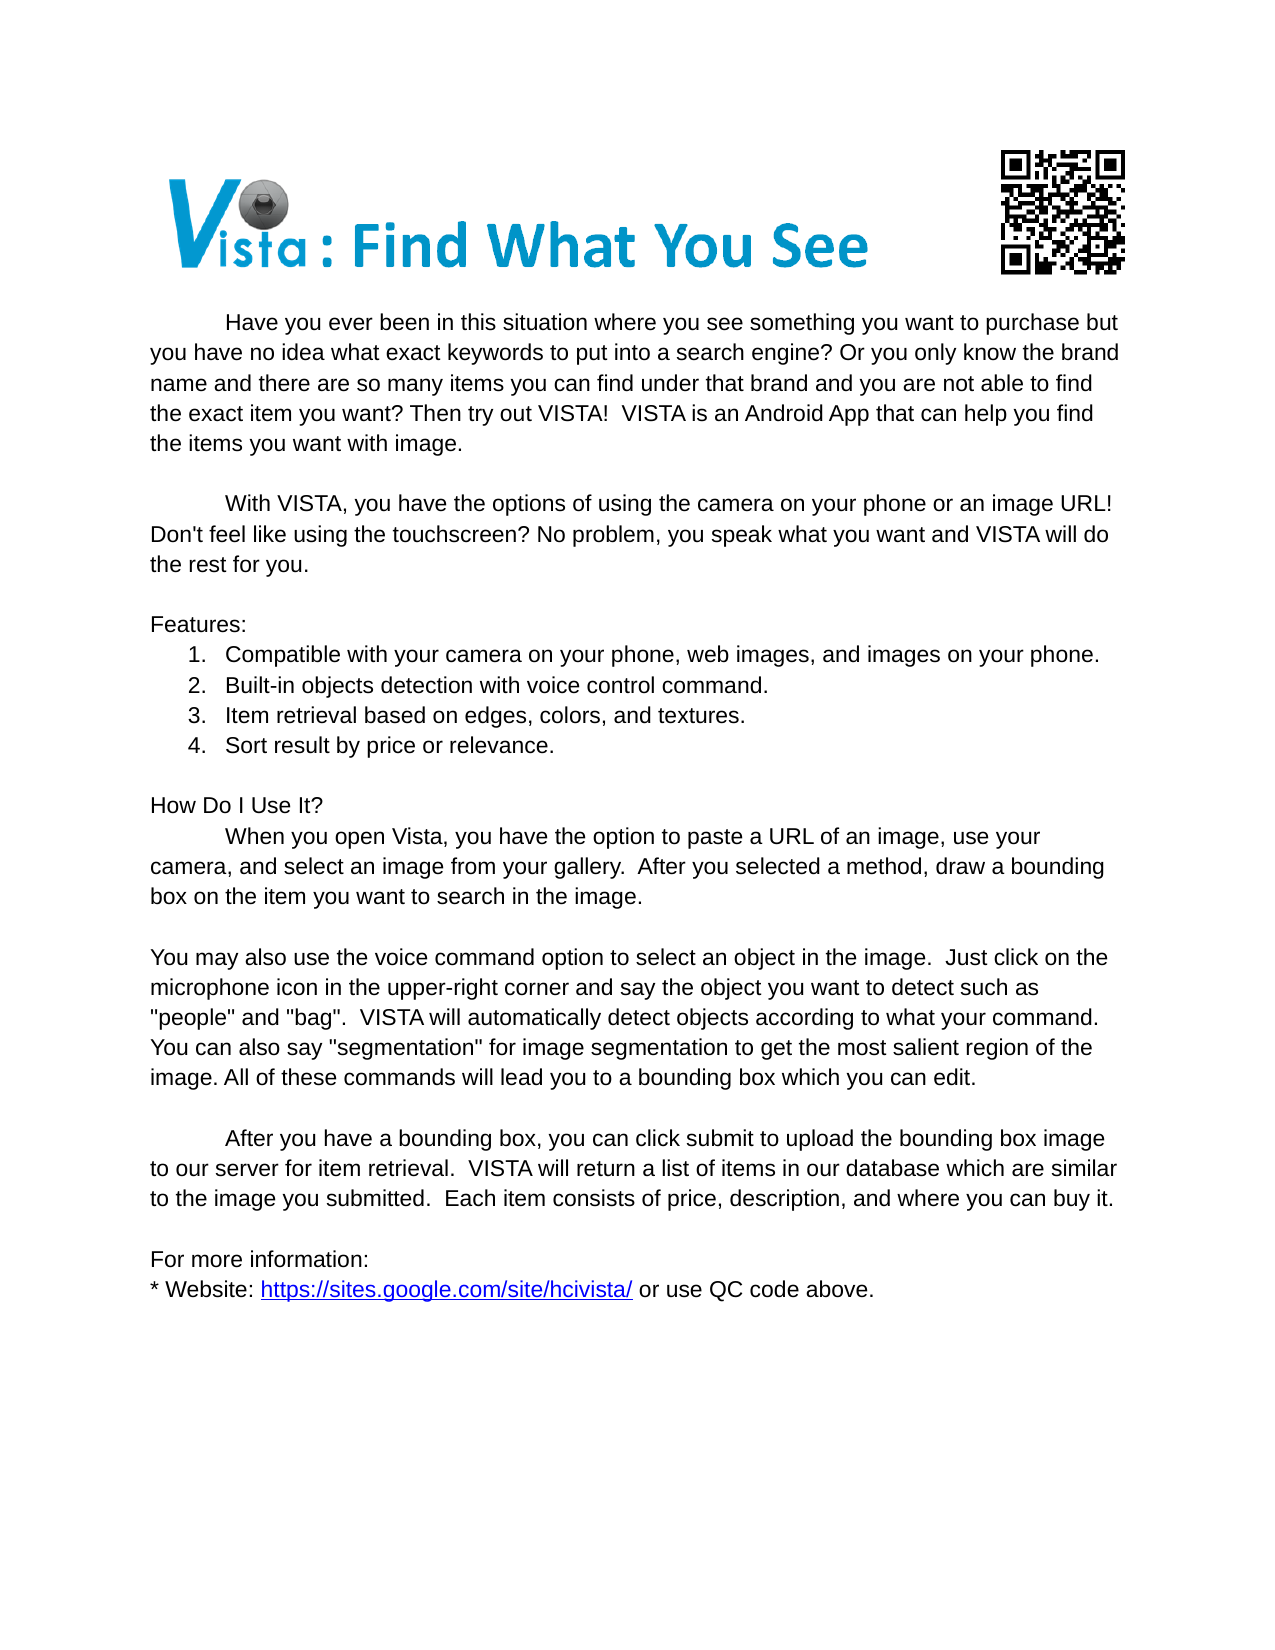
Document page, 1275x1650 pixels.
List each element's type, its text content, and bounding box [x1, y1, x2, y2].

text With VISTA, you have the options of using the camera on your phone or an image URL! Don't feel like using the touchscreen? No problem, you speak what you want and VISTA will do the rest for you. [150, 490, 1125, 577]
list Compatible with your camera on your phone, web images, and images on your phone. [188, 641, 1125, 668]
list Built-in objects detection with voice control command. [188, 672, 1125, 698]
text You may also use the voice command option to select an object in the image. Just click on the microphone icon in the upper-right corner and say the object you want to detect such as "people" and "bag". VISTA will automatically detect objects according to what your command. You can also say "segmentation" for image segmentation to get the most salient region of the image. All of these commands will lead you to a bounding box which you can edit. [150, 943, 1125, 1091]
text After you have a bounding box, you can click submit to upload the bounding box image to our server for item retrieval. VISTA will return a list of items in our database which are similar to the image you submitted. Each item consists of price, description, and where you can buy it. [150, 1125, 1125, 1211]
text How Do I Use It? [150, 792, 1125, 819]
text * Website: https://sites.google.com/site/hcivista/ or use QC code above. [150, 1276, 1125, 1302]
text Have you ever been in this situation where you see something you want to purchase but you have no idea what exact keywords to put into a search engine? Or you only know the brand name and there are so many items you can find under that brand and you are not able to find the exact item you want? Then try out VISTA! VISTA is an Android App that can help you find the items you want with image. [150, 309, 1125, 456]
list Item retrieval based on edges, colors, and textures. [188, 702, 1125, 728]
text Features: [150, 611, 1125, 637]
text For more information: [150, 1246, 1125, 1272]
list Sort result by price or relevance. [188, 732, 1125, 758]
picture [1000, 150, 1125, 275]
text When you open Vista, you have the option to paste a URL of an image, use your camera, and select an image from your gallery. After you selected a method, draw a bounding box on the item you want to search in the image. [150, 823, 1125, 909]
picture [150, 150, 879, 284]
